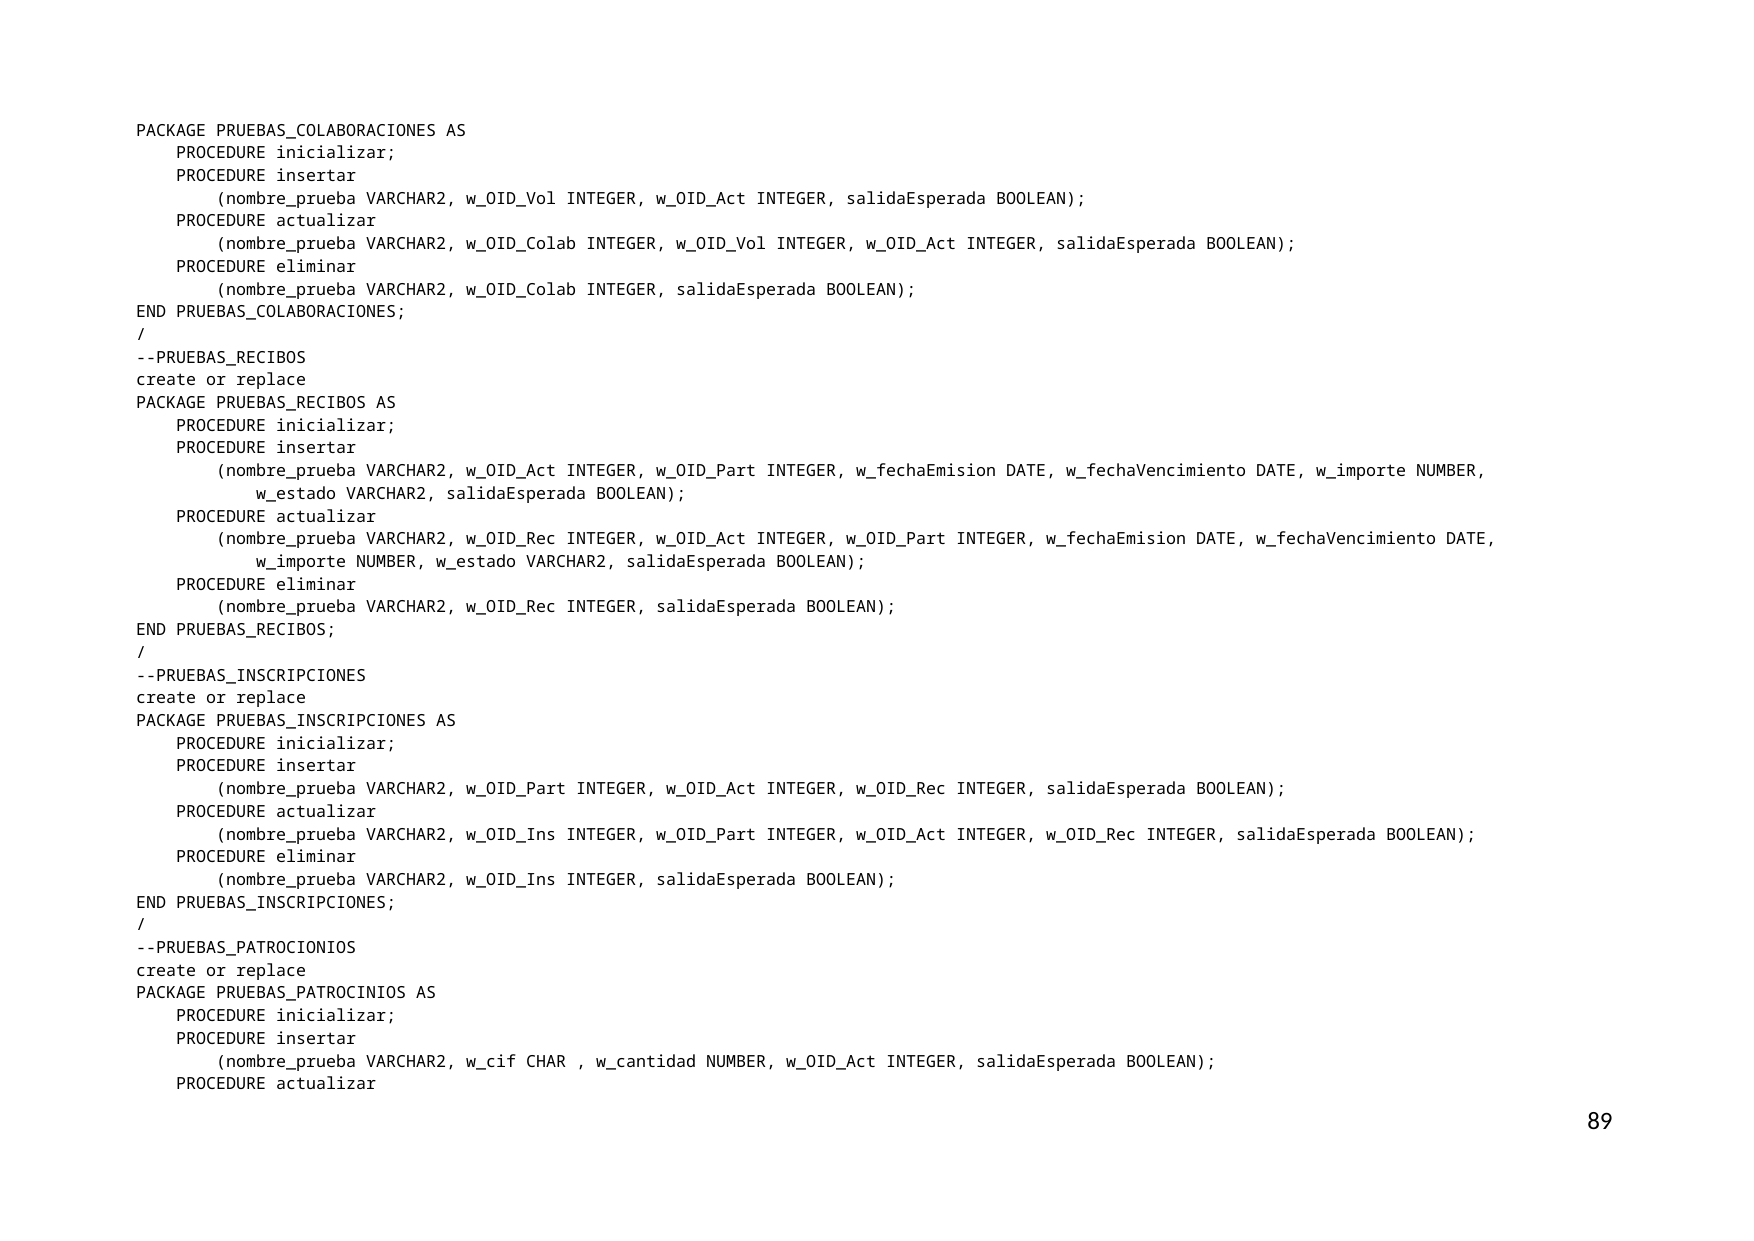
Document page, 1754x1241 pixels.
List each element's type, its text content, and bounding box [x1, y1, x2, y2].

text PROCEDURE inicializar; [136, 141, 1612, 163]
text PROCEDURE actualizar [136, 799, 1612, 822]
text PROCEDURE eliminar [136, 572, 1612, 595]
text PROCEDURE insertar [136, 436, 1612, 459]
text (nombre_prueba VARCHAR2, w_OID_Colab INTEGER, w_OID_Vol INTEGER, w_OID_Act INTEGER, salidaEsperada BOOLEAN); [136, 232, 1612, 254]
text PROCEDURE inicializar; [136, 1004, 1612, 1026]
text (nombre_prueba VARCHAR2, w_OID_Rec INTEGER, salidaEsperada BOOLEAN); [136, 595, 1612, 618]
text PROCEDURE actualizar [136, 504, 1612, 527]
text (nombre_prueba VARCHAR2, w_OID_Colab INTEGER, salidaEsperada BOOLEAN); [136, 277, 1612, 300]
text END PRUEBAS_COLABORACIONES; [136, 300, 1612, 322]
text PROCEDURE insertar [136, 163, 1612, 186]
text w_importe NUMBER, w_estado VARCHAR2, salidaEsperada BOOLEAN); [136, 549, 1612, 572]
text PROCEDURE actualizar [136, 1072, 1612, 1094]
text END PRUEBAS_INSCRIPCIONES; [136, 890, 1612, 913]
text (nombre_prueba VARCHAR2, w_OID_Rec INTEGER, w_OID_Act INTEGER, w_OID_Part INTEGER, w_fechaEmision DATE, w_fechaVencimiento DATE, [136, 527, 1612, 549]
text create or replace [136, 958, 1612, 981]
text (nombre_prueba VARCHAR2, w_OID_Ins INTEGER, salidaEsperada BOOLEAN); [136, 867, 1612, 890]
text create or replace [136, 368, 1612, 391]
text PACKAGE PRUEBAS_RECIBOS AS [136, 391, 1612, 413]
text PACKAGE PRUEBAS_PATROCINIOS AS [136, 981, 1612, 1004]
text PROCEDURE inicializar; [136, 731, 1612, 754]
text PROCEDURE insertar [136, 1026, 1612, 1049]
text (nombre_prueba VARCHAR2, w_OID_Vol INTEGER, w_OID_Act INTEGER, salidaEsperada BOOLEAN); [136, 186, 1612, 209]
text --PRUEBAS_INSCRIPCIONES [136, 663, 1612, 686]
text / [136, 322, 1612, 345]
text (nombre_prueba VARCHAR2, w_OID_Act INTEGER, w_OID_Part INTEGER, w_fechaEmision DATE, w_fechaVencimiento DATE, w_importe NUMBER, [136, 459, 1612, 481]
text / [136, 640, 1612, 663]
text (nombre_prueba VARCHAR2, w_OID_Part INTEGER, w_OID_Act INTEGER, w_OID_Rec INTEGER, salidaEsperada BOOLEAN); [136, 777, 1612, 799]
text create or replace [136, 686, 1612, 708]
text PROCEDURE insertar [136, 754, 1612, 777]
text --PRUEBAS_PATROCIONIOS [136, 936, 1612, 958]
text END PRUEBAS_RECIBOS; [136, 618, 1612, 640]
text (nombre_prueba VARCHAR2, w_cif CHAR , w_cantidad NUMBER, w_OID_Act INTEGER, salidaEsperada BOOLEAN); [136, 1049, 1612, 1072]
text PROCEDURE eliminar [136, 845, 1612, 867]
text PROCEDURE inicializar; [136, 413, 1612, 436]
text PROCEDURE actualizar [136, 209, 1612, 232]
text PACKAGE PRUEBAS_COLABORACIONES AS [136, 118, 1612, 141]
text / [136, 913, 1612, 936]
text PACKAGE PRUEBAS_INSCRIPCIONES AS [136, 708, 1612, 731]
text --PRUEBAS_RECIBOS [136, 345, 1612, 368]
text PROCEDURE eliminar [136, 254, 1612, 277]
text (nombre_prueba VARCHAR2, w_OID_Ins INTEGER, w_OID_Part INTEGER, w_OID_Act INTEGER, w_OID_Rec INTEGER, salidaEsperada BOOLEAN); [136, 822, 1612, 845]
text w_estado VARCHAR2, salidaEsperada BOOLEAN); [136, 481, 1612, 504]
